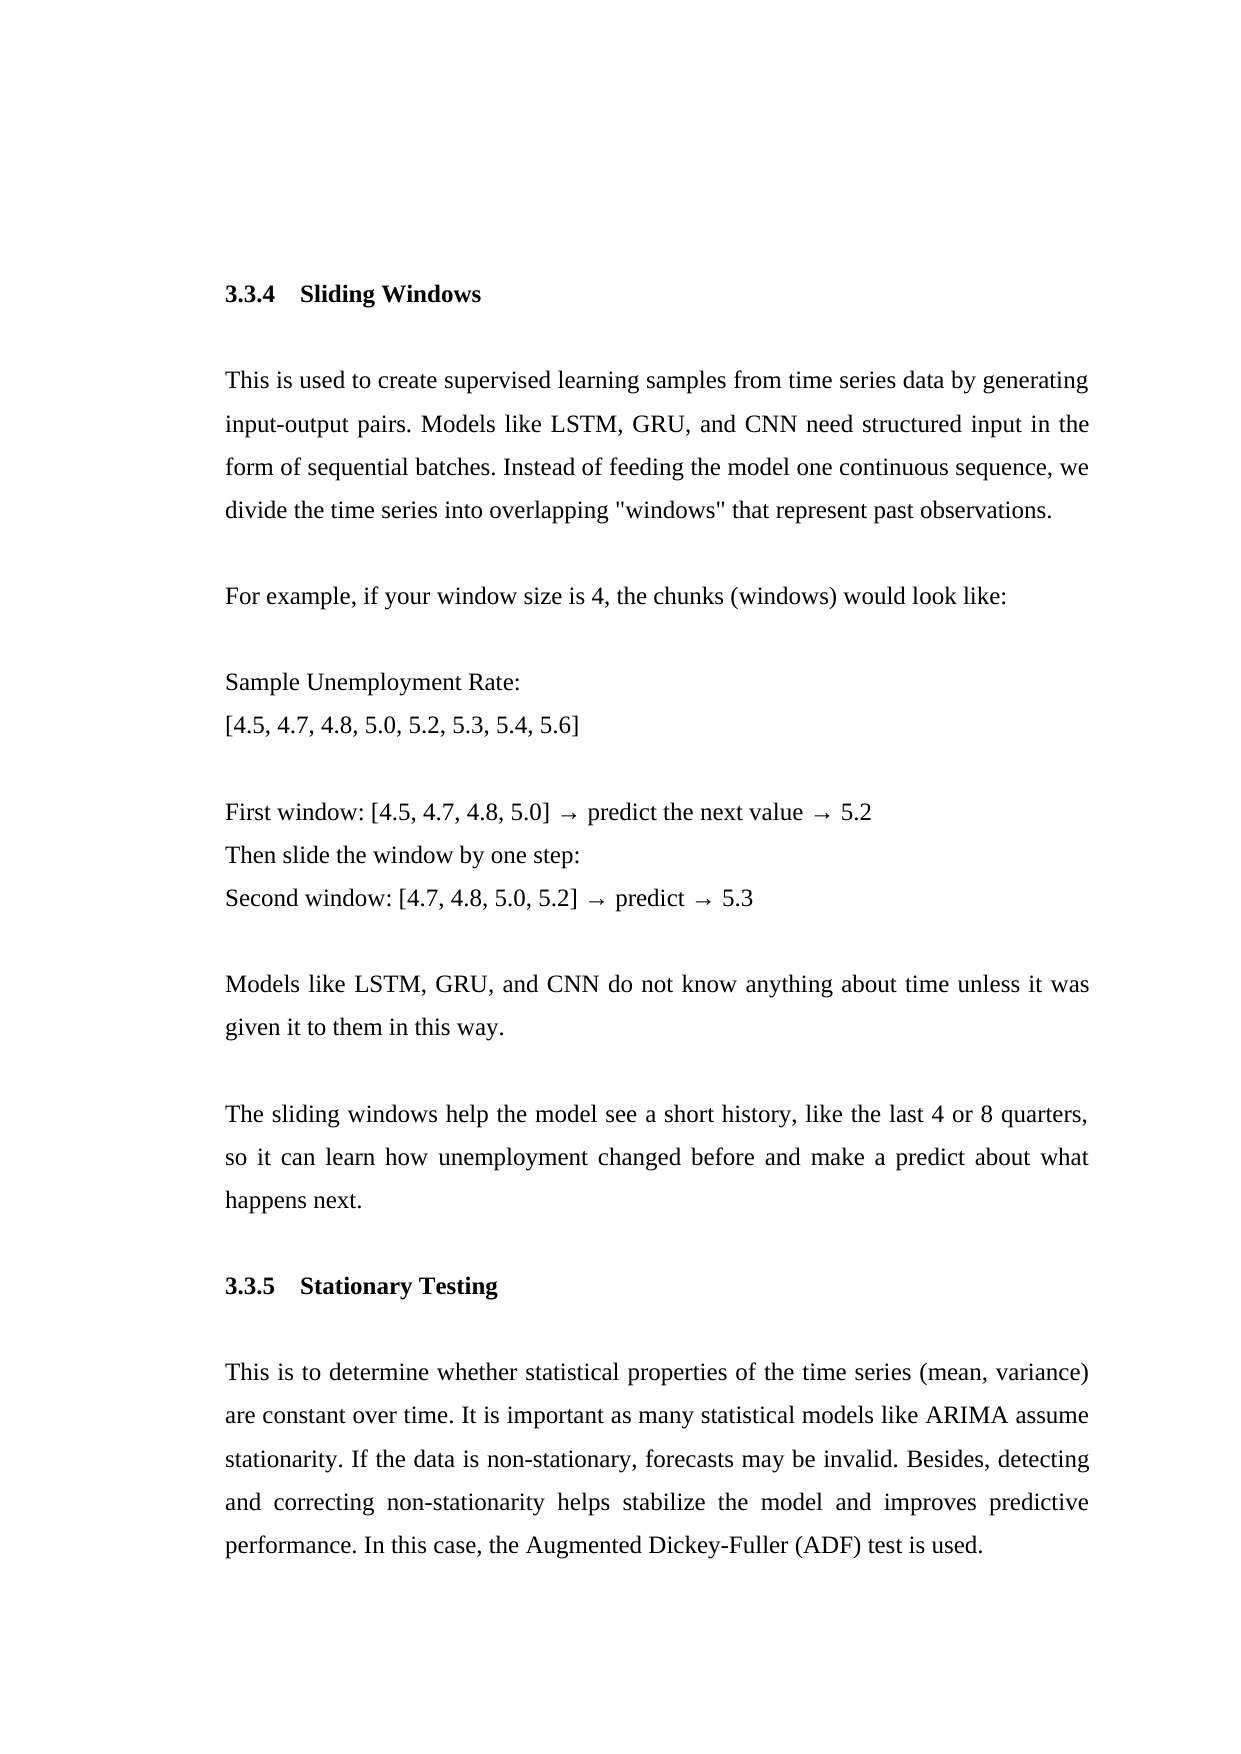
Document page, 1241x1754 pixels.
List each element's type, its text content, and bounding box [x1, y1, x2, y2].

list Sample Unemployment Rate: [225, 667, 1090, 696]
list For example, if your window size is 4, the chunks (windows) would look like: [225, 581, 1090, 610]
list This is used to create supervised learning samples from time series data by generating input-output pairs. Models like LSTM, GRU, and CNN need structured input in the form of sequential batches. Instead of feeding the model one continuous sequence, we divide the time series into overlapping "windows" that represent past observations. [225, 366, 1090, 524]
list Stationary Testing [225, 1271, 1090, 1300]
list The sliding windows help the model see a short history, like the last 4 or 8 quarters, so it can learn how unemployment changed before and make a predict about what happens next. [225, 1099, 1090, 1214]
list Second window: [4.7, 4.8, 5.0, 5.2] → predict → 5.3 [225, 883, 1090, 912]
list [4.5, 4.7, 4.8, 5.0, 5.2, 5.3, 5.4, 5.6] [225, 711, 1090, 739]
list Models like LSTM, GRU, and CNN do not know anything about time unless it was given it to them in this way. [225, 969, 1090, 1041]
list This is to determine whether statistical properties of the time series (mean, variance) are constant over time. It is important as many statistical models like ARIMA assume stationarity. If the data is non-stationary, forecasts may be invalid. Besides, detecting and correcting non-stationarity helps stabilize the model and improves predictive performance. In this case, the Augmented Dickey-Fuller (ADF) test is used. [225, 1357, 1090, 1559]
list First window: [4.5, 4.7, 4.8, 5.0] → predict the next value → 5.2 [225, 797, 1090, 826]
list Sliding Windows [225, 279, 1090, 308]
list Then slide the window by one step: [225, 840, 1090, 869]
